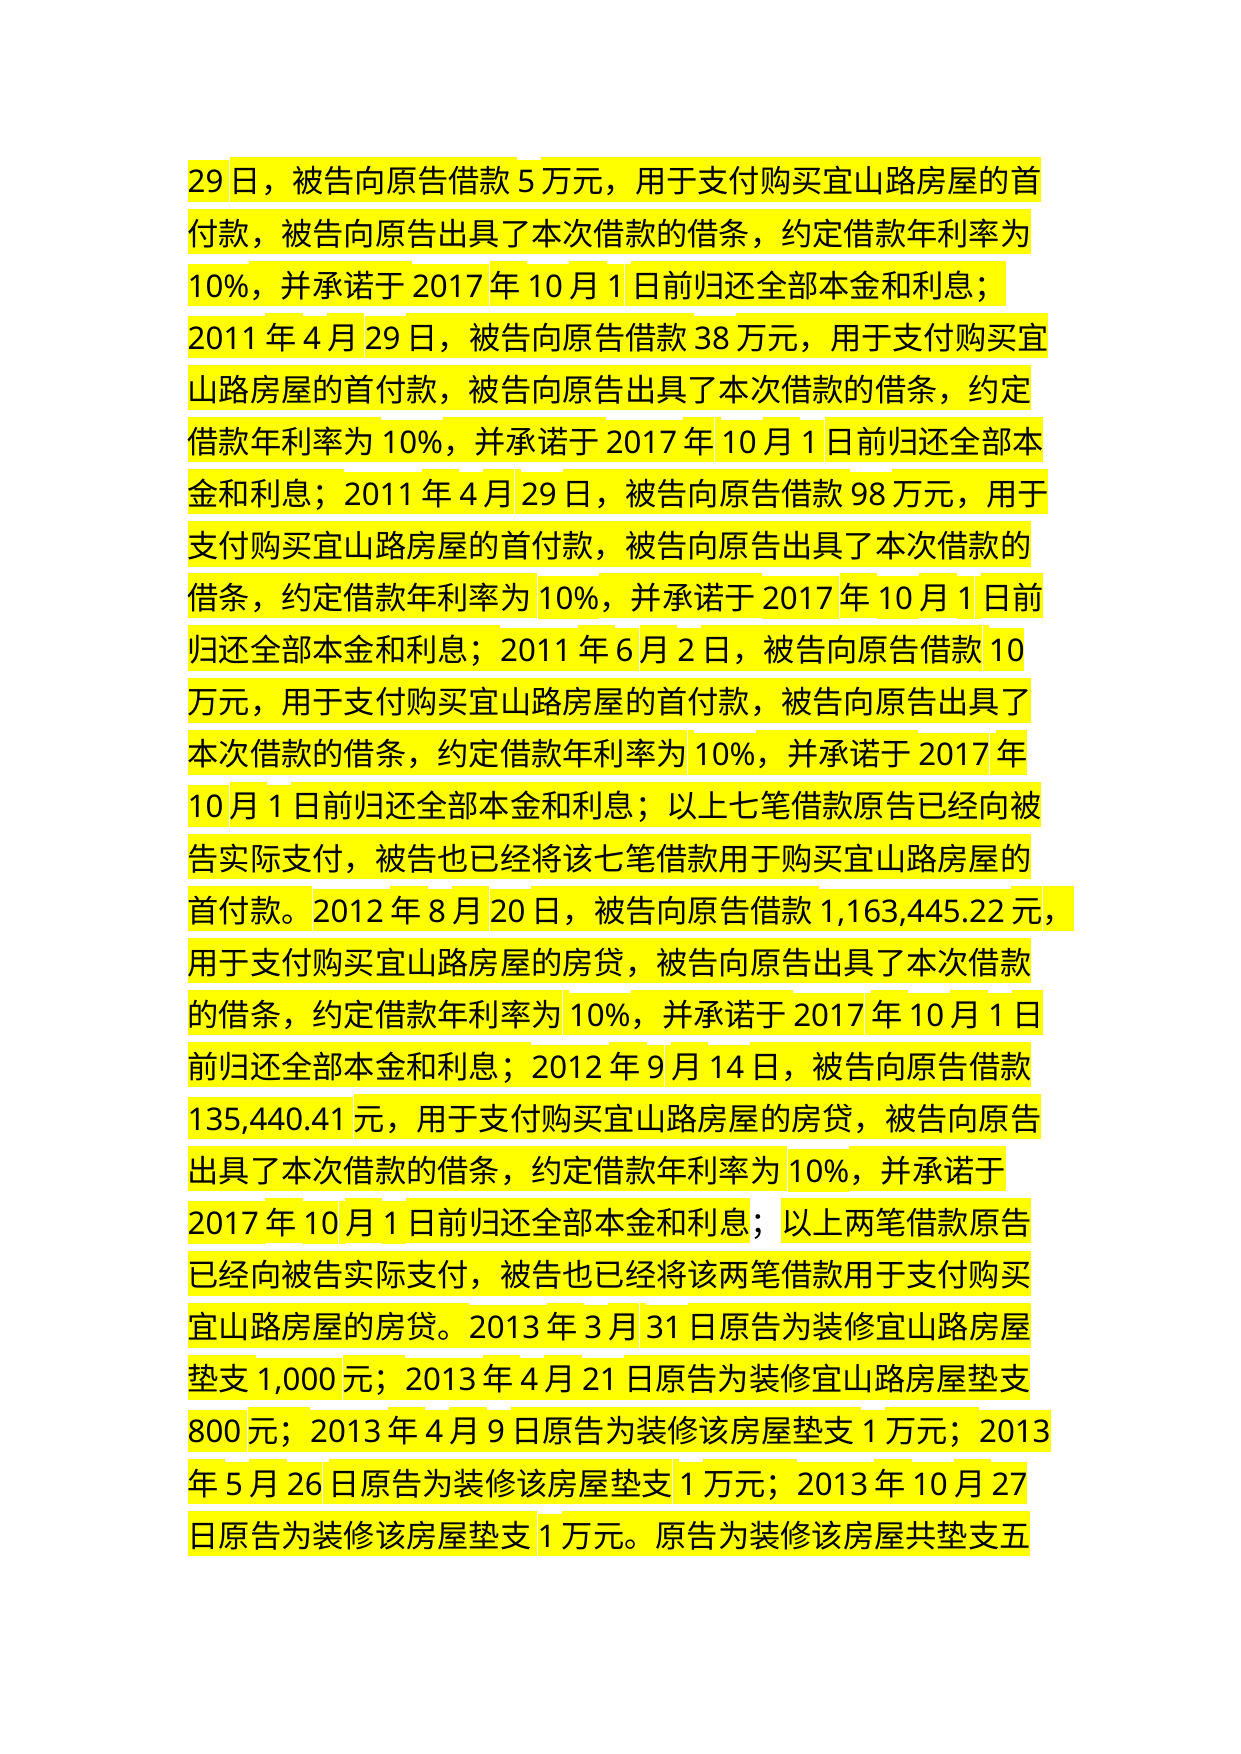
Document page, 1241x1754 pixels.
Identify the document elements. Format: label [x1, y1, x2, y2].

text [187, 150, 1053, 1556]
